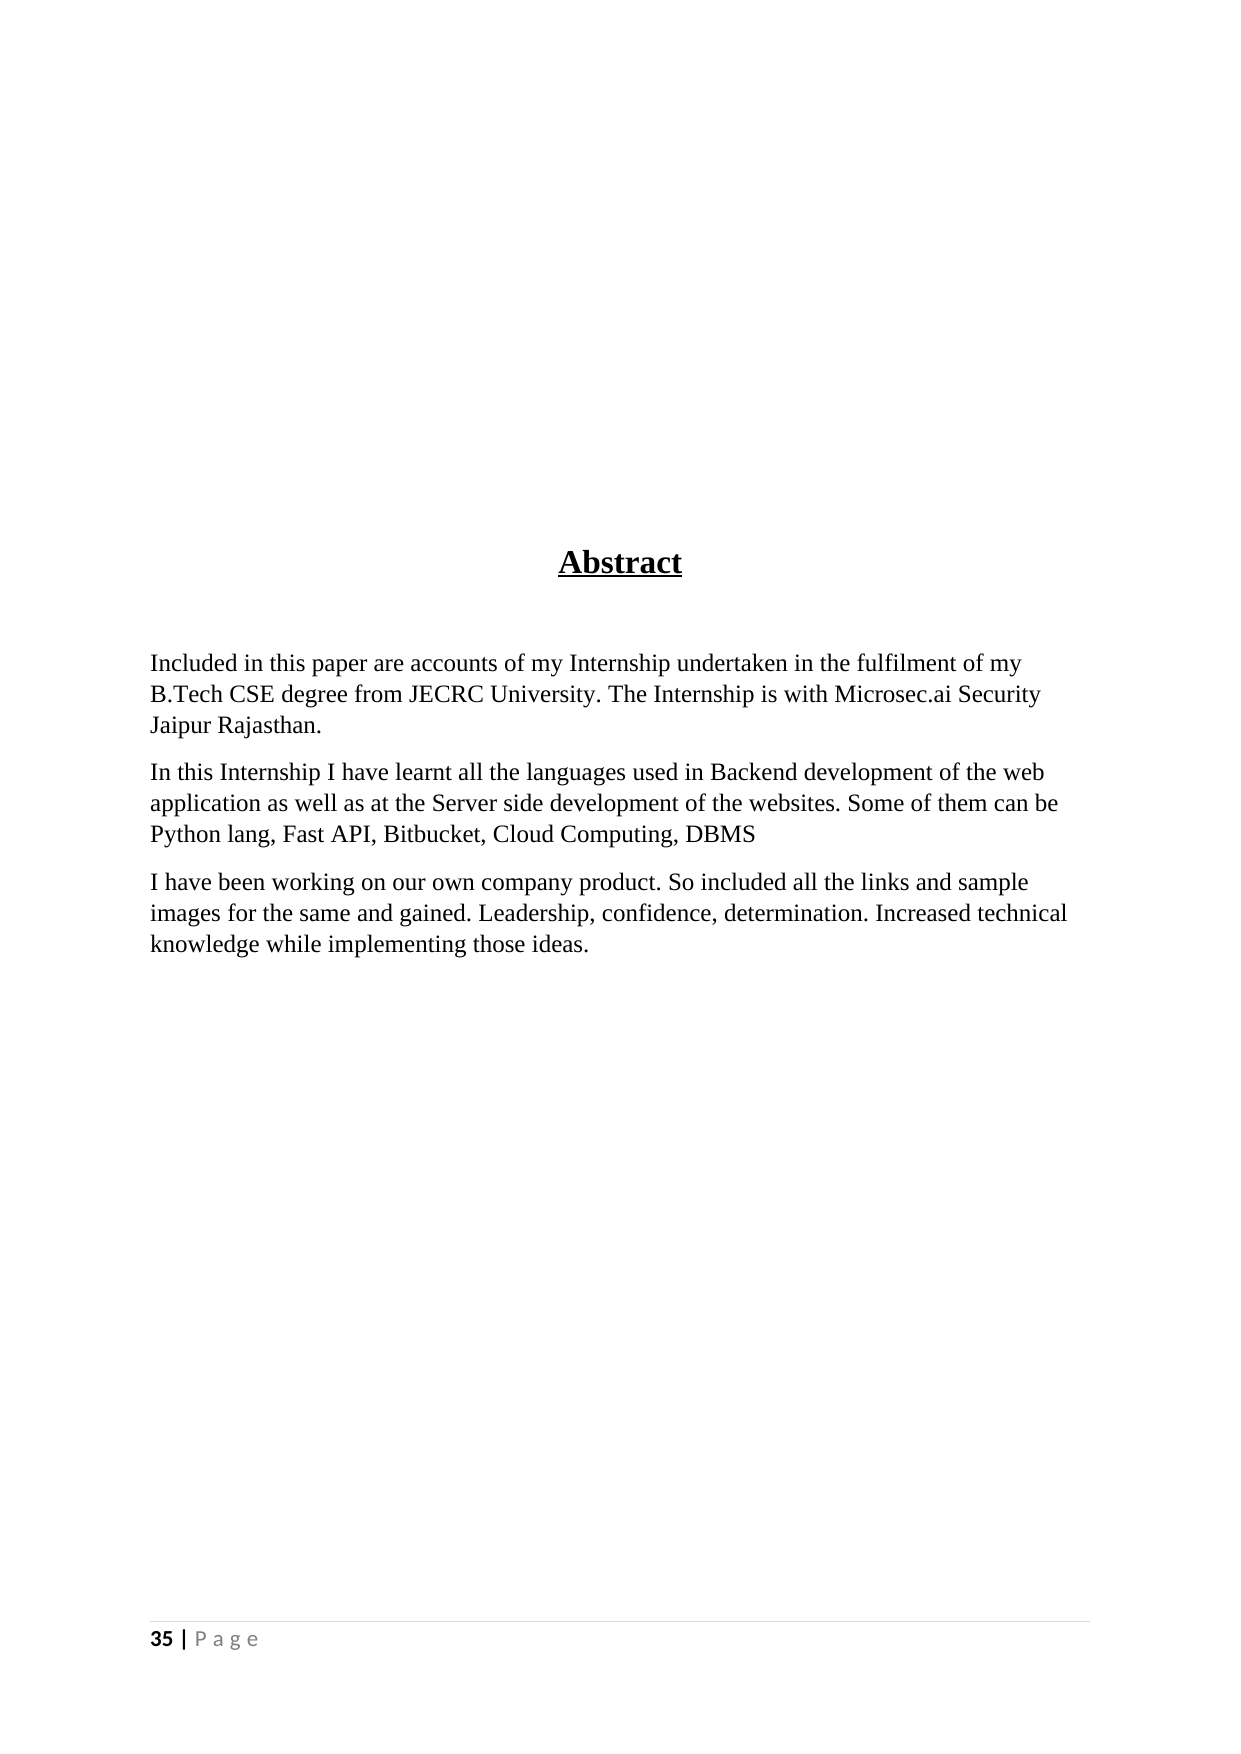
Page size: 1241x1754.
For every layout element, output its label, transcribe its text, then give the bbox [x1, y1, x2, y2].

text Included in this paper are accounts of my Internship undertaken in the fulfilment of my B.Tech CSE degree from JECRC University. The Internship is with Microsec.ai Security Jaipur Rajasthan. [150, 648, 1090, 738]
text I have been working on our own company product. So included all the links and sample images for the same and gained. Leadership, confidence, determination. Increased technical knowledge while implementing those ideas. [150, 867, 1090, 958]
text Abstract [150, 542, 1090, 580]
text In this Internship I have learnt all the languages used in Backend development of the web application as well as at the Server side development of the websites. Some of them can be Python lang, Fast API, Bitbucket, Cloud Computing, DBMS [150, 757, 1090, 848]
